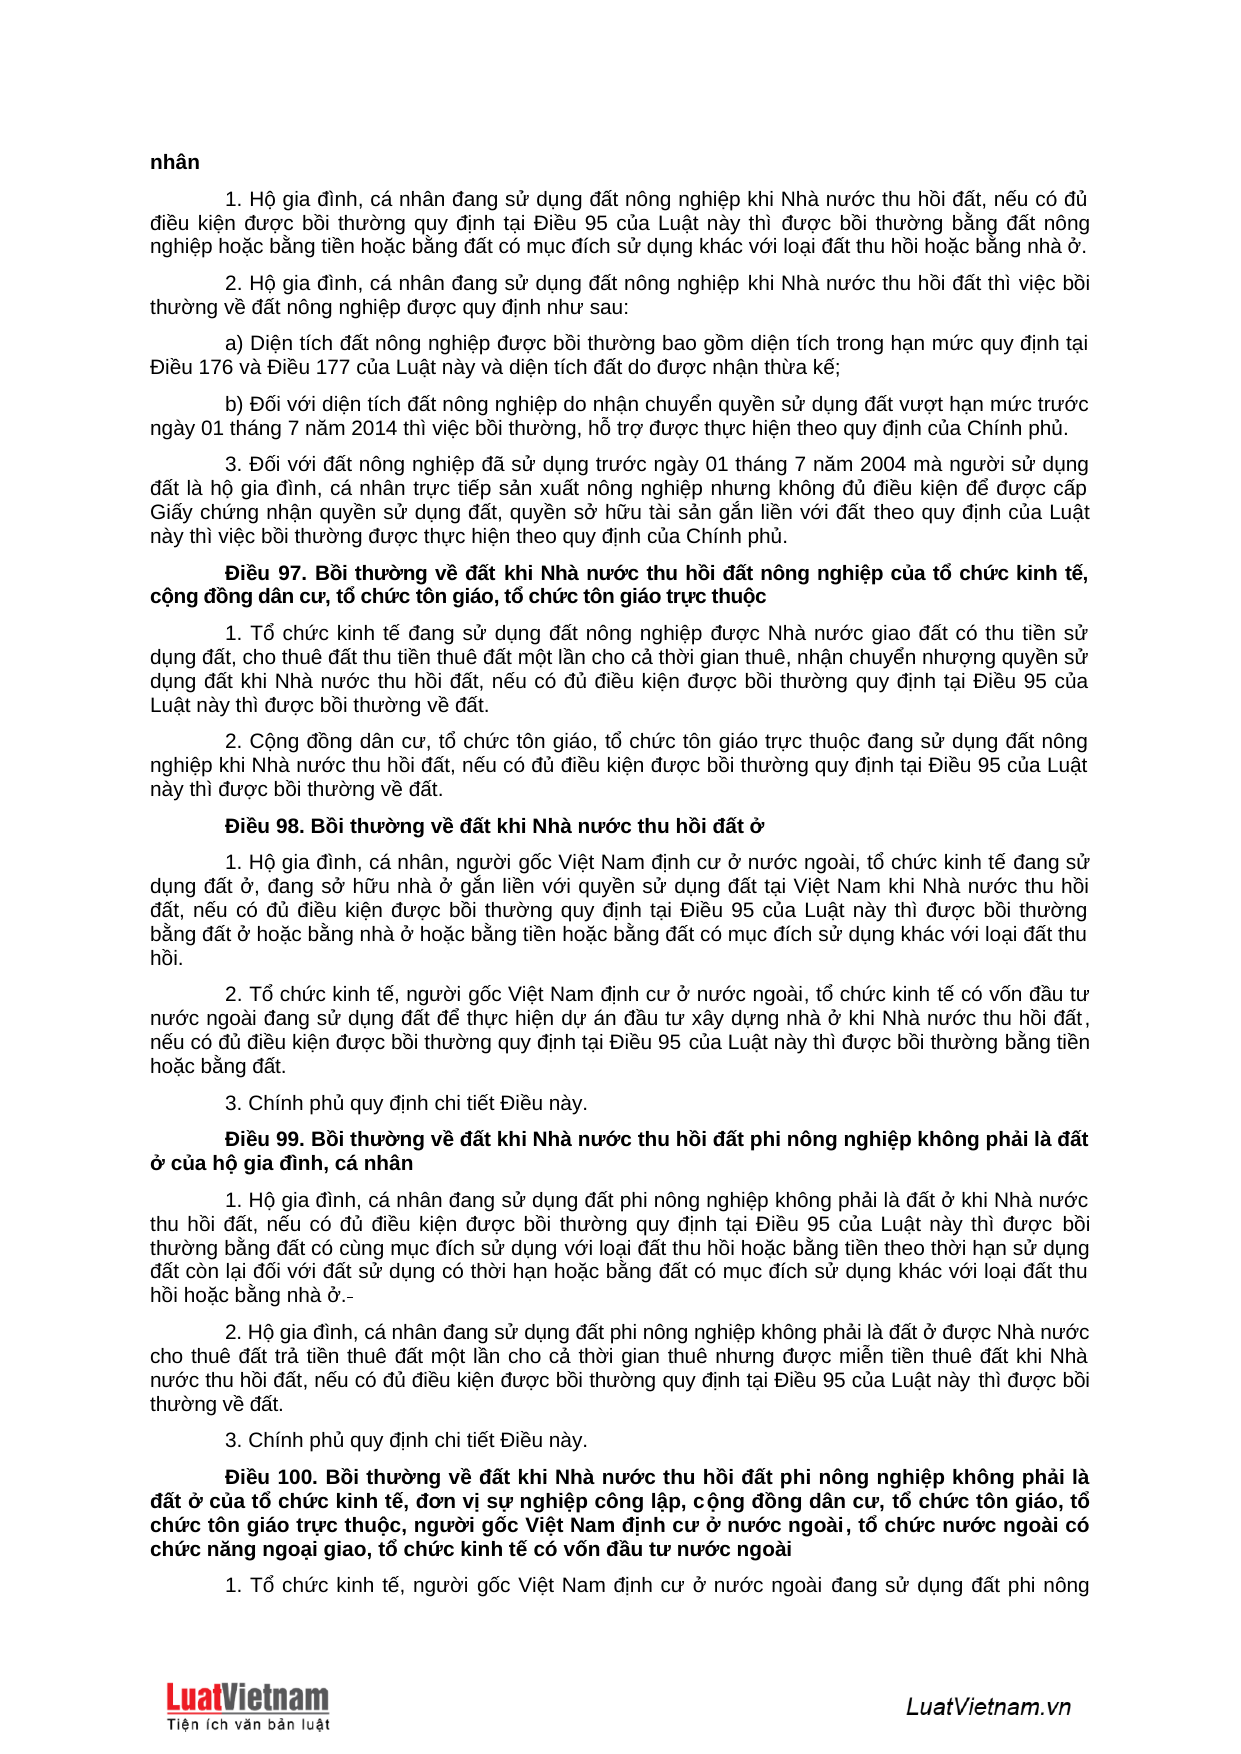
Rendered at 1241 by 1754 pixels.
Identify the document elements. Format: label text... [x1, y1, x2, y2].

text Điều 97. Bồi thường về đất khi Nhà nước thu hồi đất nông nghiệp của tổ chức kinh tế, cộng đồng dân cư, tổ chức tôn giáo, tổ chức tôn giáo trực thuộc [150, 560, 1090, 608]
text 2. Cộng đồng dân cư, tổ chức tôn giáo, tổ chức tôn giáo trực thuộc đang sử dụng đất nông nghiệp khi Nhà nước thu hồi đất, nếu có đủ điều kiện được bồi thường quy định tại Điều 95 của Luật này thì được bồi thường về đất. [150, 729, 1090, 801]
text Điều 100. Bồi thường về đất khi Nhà nước thu hồi đất phi nông nghiệp không phải là đất ở của tổ chức kinh tế, đơn vị sự nghiệp công lập, cộng đồng dân cư, tổ chức tôn giáo, tổ chức tôn giáo trực thuộc, người gốc Việt Nam định cư ở nước ngoài, tổ chức nước ngoài có chức năng ngoại giao, tổ chức kinh tế có vốn đầu tư nước ngoài [150, 1464, 1090, 1560]
text 3. Chính phủ quy định chi tiết Điều này. [150, 1091, 1090, 1114]
text 1. Hộ gia đình, cá nhân đang sử dụng đất nông nghiệp khi Nhà nước thu hồi đất, nếu có đủ điều kiện được bồi thường quy định tại Điều 95 của Luật này thì được bồi thường bằng đất nông nghiệp hoặc bằng tiền hoặc bằng đất có mục đích sử dụng khác với loại đất thu hồi hoặc bằng nhà ở. [150, 186, 1090, 258]
text a) Diện tích đất nông nghiệp được bồi thường bao gồm diện tích trong hạn mức quy định tại Điều 176 và Điều 177 của Luật này và diện tích đất do được nhận thừa kế; [150, 331, 1090, 379]
picture [150, 1660, 1090, 1754]
text 2. Tổ chức kinh tế, người gốc Việt Nam định cư ở nước ngoài, tổ chức kinh tế có vốn đầu tư nước ngoài đang sử dụng đất để thực hiện dự án đầu tư xây dựng nhà ở khi Nhà nước thu hồi đất, nếu có đủ điều kiện được bồi thường quy định tại Điều 95 của Luật này thì được bồi thường bằng tiền hoặc bằng đất. [150, 982, 1090, 1078]
text Điều 98. Bồi thường về đất khi Nhà nước thu hồi đất ở [150, 813, 1090, 837]
text 1. Tổ chức kinh tế đang sử dụng đất nông nghiệp được Nhà nước giao đất có thu tiền sử dụng đất, cho thuê đất thu tiền thuê đất một lần cho cả thời gian thuê, nhận chuyển nhượng quyền sử dụng đất khi Nhà nước thu hồi đất, nếu có đủ điều kiện được bồi thường quy định tại Điều 95 của Luật này thì được bồi thường về đất. [150, 621, 1090, 717]
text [150, 1573, 1090, 1597]
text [150, 150, 1090, 174]
text 2. Hộ gia đình, cá nhân đang sử dụng đất nông nghiệp khi Nhà nước thu hồi đất thì việc bồi thường về đất nông nghiệp được quy định như sau: [150, 271, 1090, 319]
text 3. Đối với đất nông nghiệp đã sử dụng trước ngày 01 tháng 7 năm 2004 mà người sử dụng đất là hộ gia đình, cá nhân trực tiếp sản xuất nông nghiệp nhưng không đủ điều kiện để được cấp Giấy chứng nhận quyền sử dụng đất, quyền sở hữu tài sản gắn liền với đất theo quy định của Luật này thì việc bồi thường được thực hiện theo quy định của Chính phủ. [150, 452, 1090, 548]
text 1. Hộ gia đình, cá nhân đang sử dụng đất phi nông nghiệp không phải là đất ở khi Nhà nước thu hồi đất, nếu có đủ điều kiện được bồi thường quy định tại Điều 95 của Luật này thì được bồi thường bằng đất có cùng mục đích sử dụng với loại đất thu hồi hoặc bằng tiền theo thời hạn sử dụng đất còn lại đối với đất sử dụng có thời hạn hoặc bằng đất có mục đích sử dụng khác với loại đất thu hồi hoặc bằng nhà ở. [150, 1187, 1090, 1307]
text 3. Chính phủ quy định chi tiết Điều này. [150, 1428, 1090, 1452]
text Điều 99. Bồi thường về đất khi Nhà nước thu hồi đất phi nông nghiệp không phải là đất ở của hộ gia đình, cá nhân [150, 1127, 1090, 1175]
text 1. Hộ gia đình, cá nhân, người gốc Việt Nam định cư ở nước ngoài, tổ chức kinh tế đang sử dụng đất ở, đang sở hữu nhà ở gắn liền với quyền sử dụng đất tại Việt Nam khi Nhà nước thu hồi đất, nếu có đủ điều kiện được bồi thường quy định tại Điều 95 của Luật này thì được bồi thường bằng đất ở hoặc bằng nhà ở hoặc bằng tiền hoặc bằng đất có mục đích sử dụng khác với loại đất thu hồi. [150, 850, 1090, 970]
text b) Đối với diện tích đất nông nghiệp do nhận chuyển quyền sử dụng đất vượt hạn mức trước ngày 01 tháng 7 năm 2014 thì việc bồi thường, hỗ trợ được thực hiện theo quy định của Chính phủ. [150, 392, 1090, 439]
text 2. Hộ gia đình, cá nhân đang sử dụng đất phi nông nghiệp không phải là đất ở được Nhà nước cho thuê đất trả tiền thuê đất một lần cho cả thời gian thuê nhưng được miễn tiền thuê đất khi Nhà nước thu hồi đất, nếu có đủ điều kiện được bồi thường quy định tại Điều 95 của Luật này thì được bồi thường về đất. [150, 1320, 1090, 1416]
